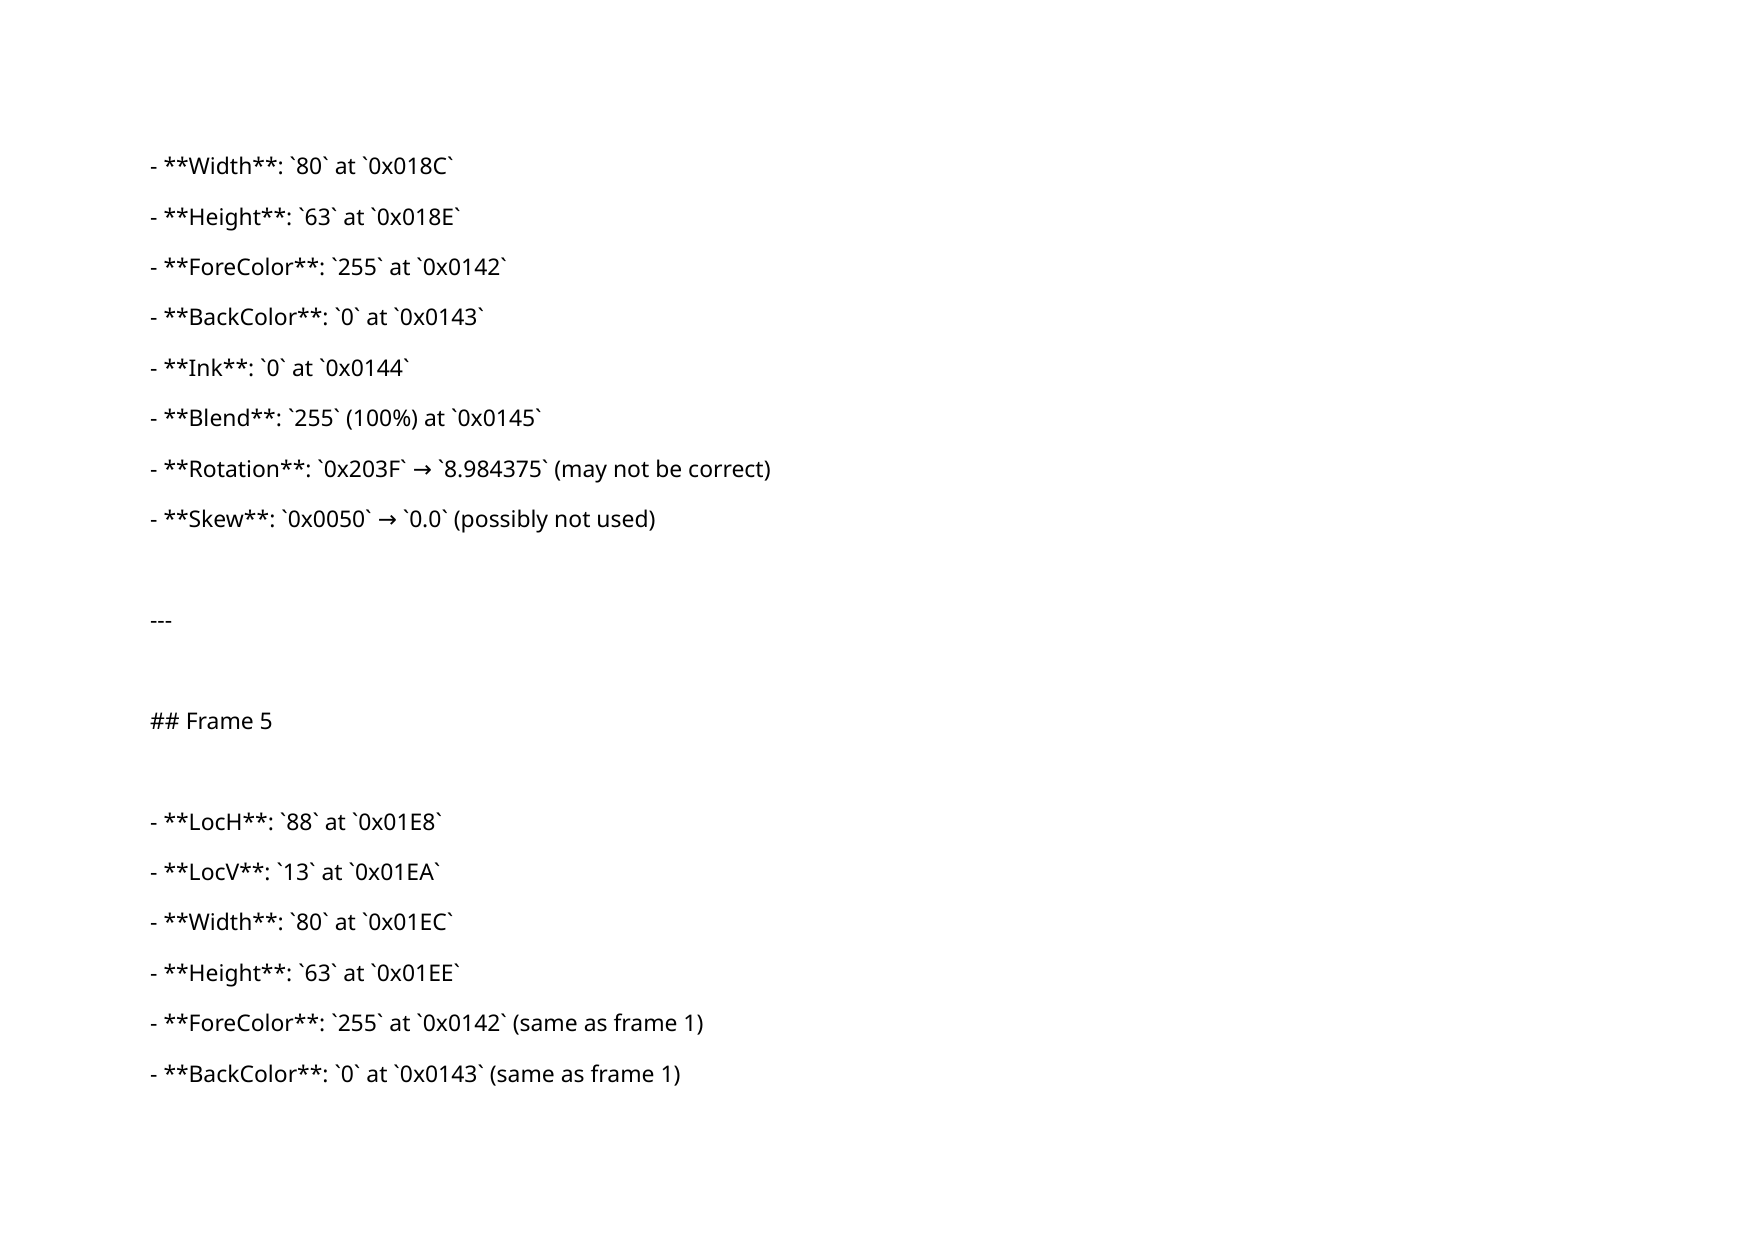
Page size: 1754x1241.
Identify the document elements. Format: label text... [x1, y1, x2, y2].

text - **Height**: `63` at `0x018E` [150, 200, 1604, 232]
text ## Frame 5 [150, 704, 1604, 736]
text - **LocV**: `13` at `0x01EA` [150, 856, 1604, 887]
text - **BackColor**: `0` at `0x0143` [150, 301, 1604, 332]
text - **BackColor**: `0` at `0x0143` (same as frame 1) [150, 1057, 1604, 1089]
text - **Rotation**: `0x203F` → `8.984375` (may not be correct) [150, 452, 1604, 484]
text - **ForeColor**: `255` at `0x0142` [150, 251, 1604, 282]
text - **ForeColor**: `255` at `0x0142` (same as frame 1) [150, 1007, 1604, 1038]
text - **Blend**: `255` (100%) at `0x0145` [150, 402, 1604, 433]
text --- [150, 604, 1604, 635]
text - **Skew**: `0x0050` → `0.0` (possibly not used) [150, 503, 1604, 534]
text - **Width**: `80` at `0x018C` [150, 150, 1604, 181]
text - **Width**: `80` at `0x01EC` [150, 906, 1604, 937]
text - **Height**: `63` at `0x01EE` [150, 957, 1604, 988]
text - **LocH**: `88` at `0x01E8` [150, 805, 1604, 837]
text - **Ink**: `0` at `0x0144` [150, 352, 1604, 383]
